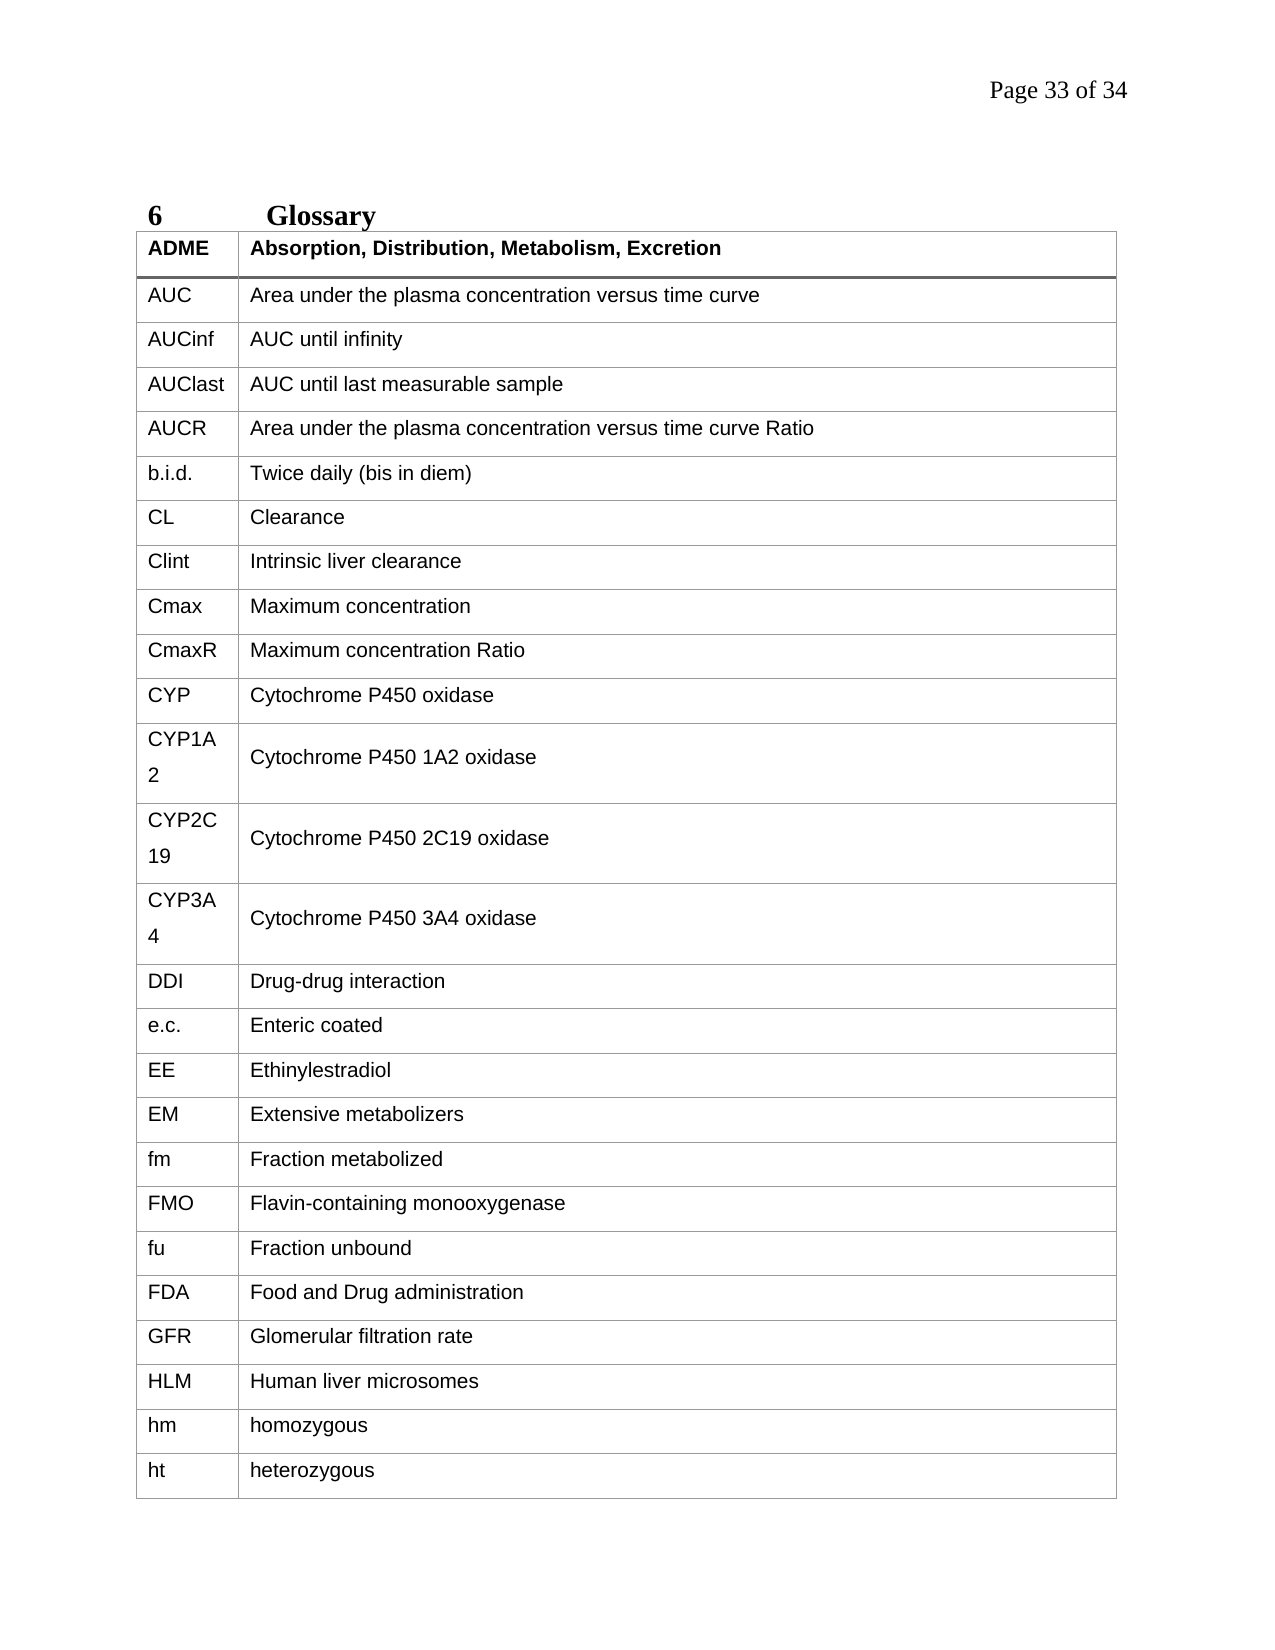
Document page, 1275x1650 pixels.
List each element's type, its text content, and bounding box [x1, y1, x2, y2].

table_cell CYP3A4 [137, 884, 238, 964]
table_cell AUC [137, 279, 238, 322]
table_header ADME [137, 232, 238, 276]
table_cell Area under the plasma concentration versus time curve Ratio [239, 412, 1116, 456]
table_cell Enteric coated [239, 1009, 1116, 1053]
table_cell Extensive metabolizers [239, 1098, 1116, 1142]
table_cell Cytochrome P450 1A2 oxidase [239, 724, 1116, 803]
table_cell Maximum concentration [239, 590, 1116, 633]
table_cell b.i.d. [137, 457, 238, 500]
table_cell AUCR [137, 412, 238, 456]
table_cell hm [137, 1410, 238, 1453]
table_cell fm [137, 1143, 238, 1186]
table_cell Intrinsic liver clearance [239, 546, 1116, 589]
table_cell e.c. [137, 1009, 238, 1053]
table_cell Human liver microsomes [239, 1365, 1116, 1408]
table_cell ht [137, 1454, 238, 1497]
table_cell heterozygous [239, 1454, 1116, 1497]
table_cell AUClast [137, 368, 238, 411]
table_cell AUC until infinity [239, 323, 1116, 367]
table_cell Ethinylestradiol [239, 1054, 1116, 1097]
table_cell Cytochrome P450 2C19 oxidase [239, 804, 1116, 883]
table_cell GFR [137, 1321, 238, 1364]
table_header Absorption, Distribution, Metabolism, Excretion [239, 232, 1116, 276]
table_cell Maximum concentration Ratio [239, 635, 1116, 678]
table_cell FMO [137, 1187, 238, 1231]
table_cell Food and Drug administration [239, 1276, 1116, 1319]
table_cell CL [137, 501, 238, 544]
table_cell Clint [137, 546, 238, 589]
table_cell AUC until last measurable sample [239, 368, 1116, 411]
table_cell Cytochrome P450 oxidase [239, 679, 1116, 722]
table_cell Cytochrome P450 3A4 oxidase [239, 884, 1116, 964]
table_cell Clearance [239, 501, 1116, 544]
table_cell HLM [137, 1365, 238, 1408]
table_cell Fraction metabolized [239, 1143, 1116, 1186]
table_cell EM [137, 1098, 238, 1142]
table_cell CYP2C19 [137, 804, 238, 883]
table_cell FDA [137, 1276, 238, 1319]
table_cell Cmax [137, 590, 238, 633]
table_cell Area under the plasma concentration versus time curve [239, 279, 1116, 322]
table_cell fu [137, 1232, 238, 1275]
table_cell homozygous [239, 1410, 1116, 1453]
table_cell Flavin-containing monooxygenase [239, 1187, 1116, 1231]
table_cell Fraction unbound [239, 1232, 1116, 1275]
table_cell DDI [137, 965, 238, 1008]
table_cell Twice daily (bis in diem) [239, 457, 1116, 500]
table_cell Drug-drug interaction [239, 965, 1116, 1008]
table_cell CmaxR [137, 635, 238, 678]
table_cell CYP [137, 679, 238, 722]
table_cell EE [137, 1054, 238, 1097]
subtitle Glossary [148, 198, 1127, 231]
table_cell AUCinf [137, 323, 238, 367]
table_cell Glomerular filtration rate [239, 1321, 1116, 1364]
table_cell CYP1A2 [137, 724, 238, 803]
